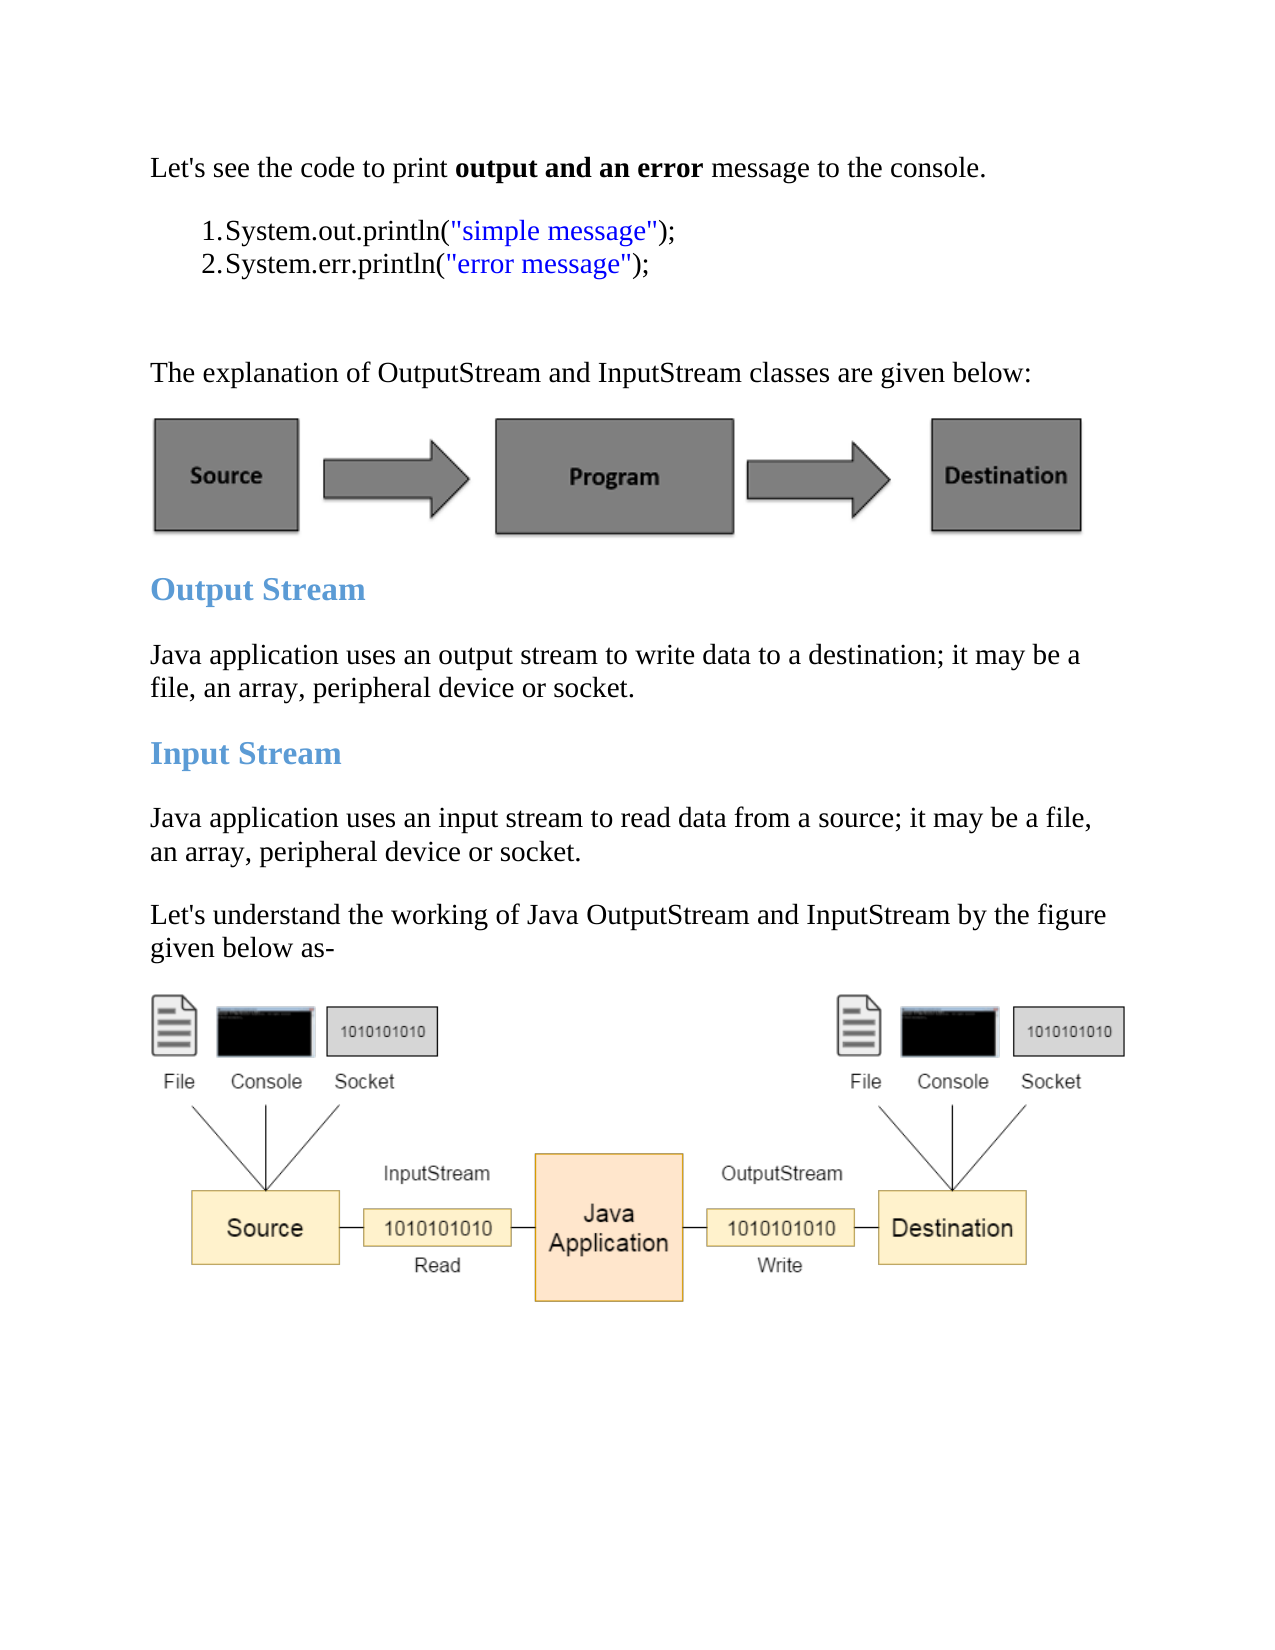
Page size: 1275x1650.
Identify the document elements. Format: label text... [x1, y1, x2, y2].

text Java application uses an input stream to read data from a source; it may be a file, an array, peripheral device or socket. [150, 801, 1125, 868]
text Java application uses an output stream to write data to a destination; it may be a file, an array, peripheral device or socket. [150, 637, 1125, 704]
text Input Stream [150, 733, 1125, 771]
text Let's understand the working of Java OutputStream and InputStream by the figure given below as- [150, 897, 1125, 964]
list System.out.println("simple message"); [201, 213, 1125, 246]
text Output Stream [150, 569, 1125, 608]
text Let's see the code to print output and an error message to the console. [150, 150, 1125, 183]
text The explanation of OutputStream and InputStream classes are given below: [150, 355, 1125, 388]
list System.err.println("error message"); [201, 246, 1125, 280]
picture [150, 417, 1088, 541]
